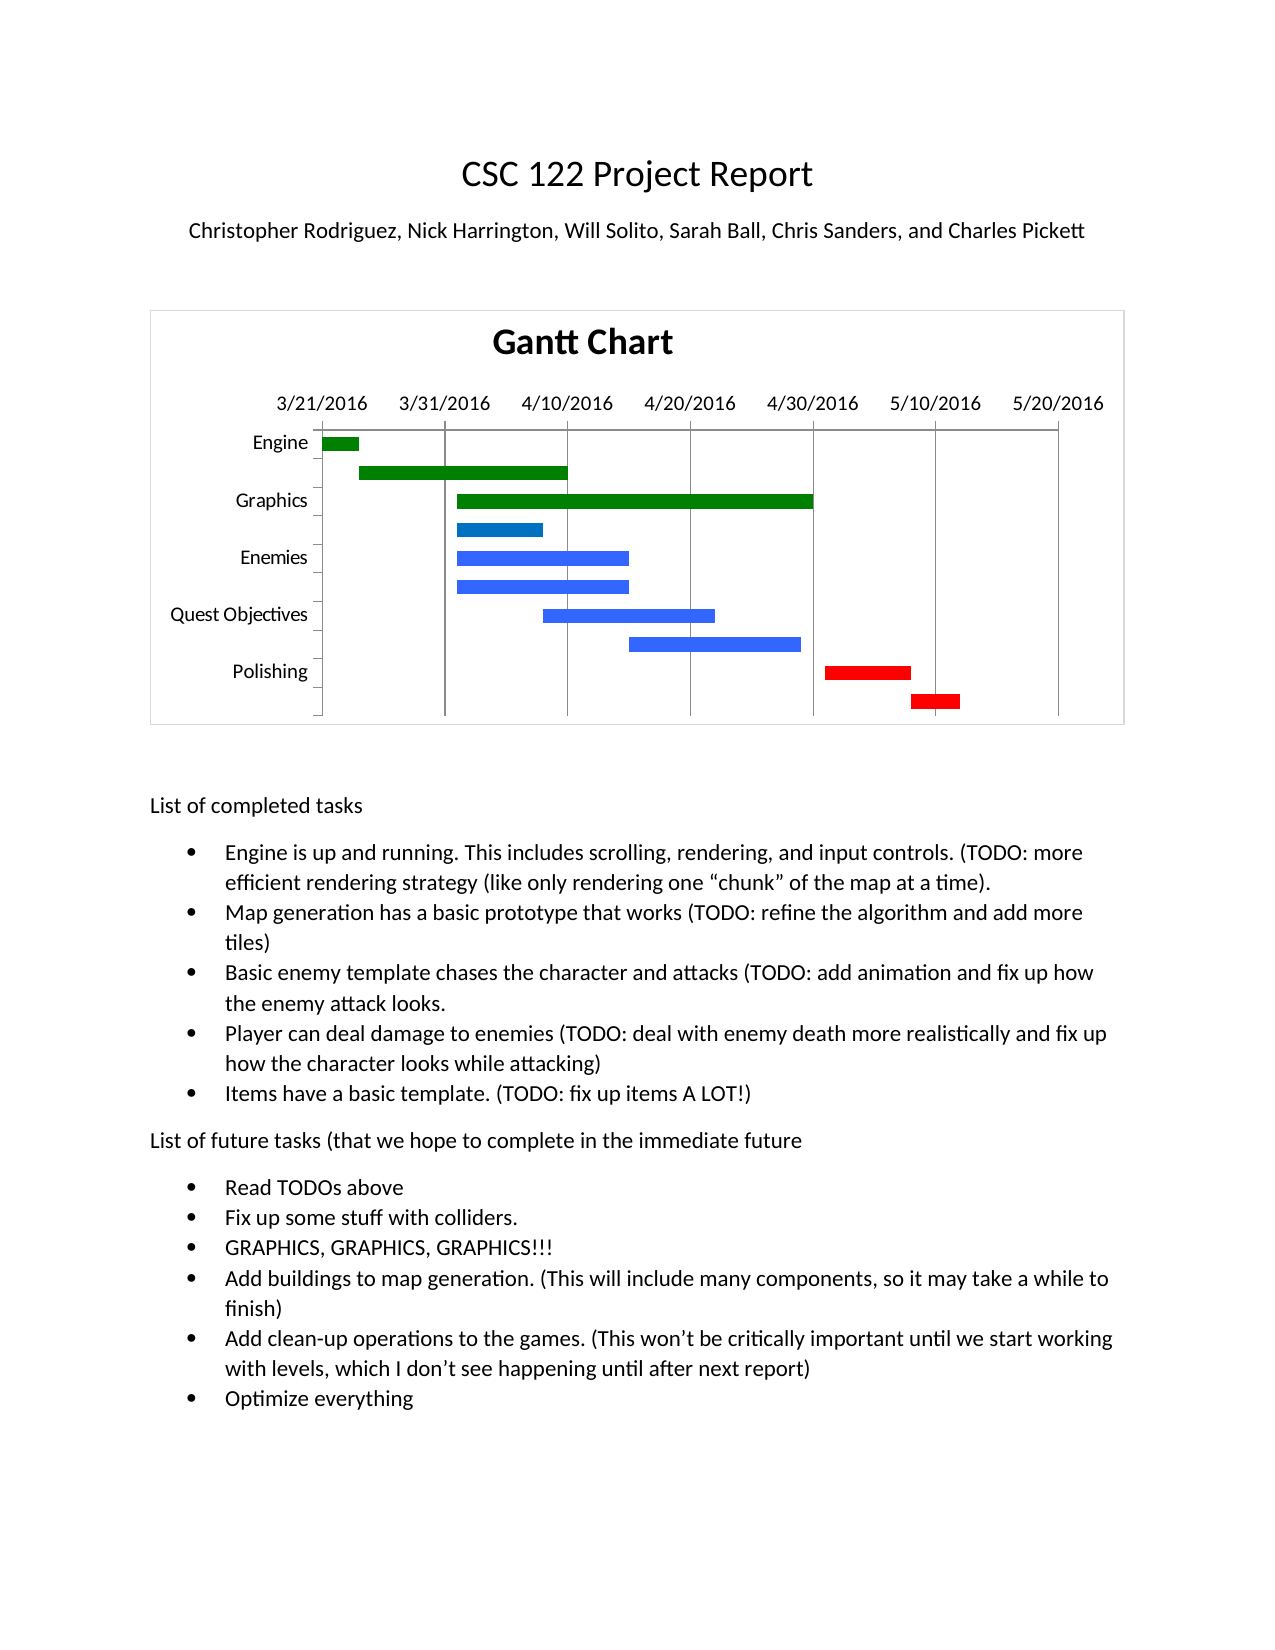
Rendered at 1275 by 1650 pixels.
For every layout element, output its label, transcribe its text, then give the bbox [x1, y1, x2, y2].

list GRAPHICS, GRAPHICS, GRAPHICS!!! [187, 1233, 1125, 1262]
list Read TODOs above [187, 1173, 1125, 1201]
list Optimize everything [187, 1384, 1125, 1413]
list Fix up some stuff with colliders. [187, 1203, 1125, 1231]
list Items have a basic template. (TODO: fix up items A LOT!) [187, 1079, 1125, 1107]
text CSC 122 Project Report [150, 150, 1125, 196]
text List of completed tasks [150, 791, 1125, 819]
list Basic enemy template chases the character and attacks (TODO: add animation and fix up how the enemy attack looks. [187, 958, 1125, 1017]
text Christopher Rodriguez, Nick Harrington, Will Solito, Sarah Ball, Chris Sanders, and Charles Pickett [150, 216, 1125, 244]
list Add buildings to map generation. (This will include many components, so it may take a while to finish) [187, 1264, 1125, 1322]
list Map generation has a basic prototype that works (TODO: refine the algorithm and add more tiles) [187, 898, 1125, 956]
text List of future tasks (that we hope to complete in the immediate future [150, 1126, 1125, 1154]
list Player can deal damage to enemies (TODO: deal with enemy death more realistically and fix up how the character looks while attacking) [187, 1019, 1125, 1077]
list Engine is up and running. This includes scrolling, rendering, and input controls. (TODO: more efficient rendering strategy (like only rendering one “chunk” of the map at a time). [187, 838, 1125, 896]
list Add clean-up operations to the games. (This won’t be critically important until we start working with levels, which I don’t see happening until after next report) [187, 1324, 1125, 1382]
